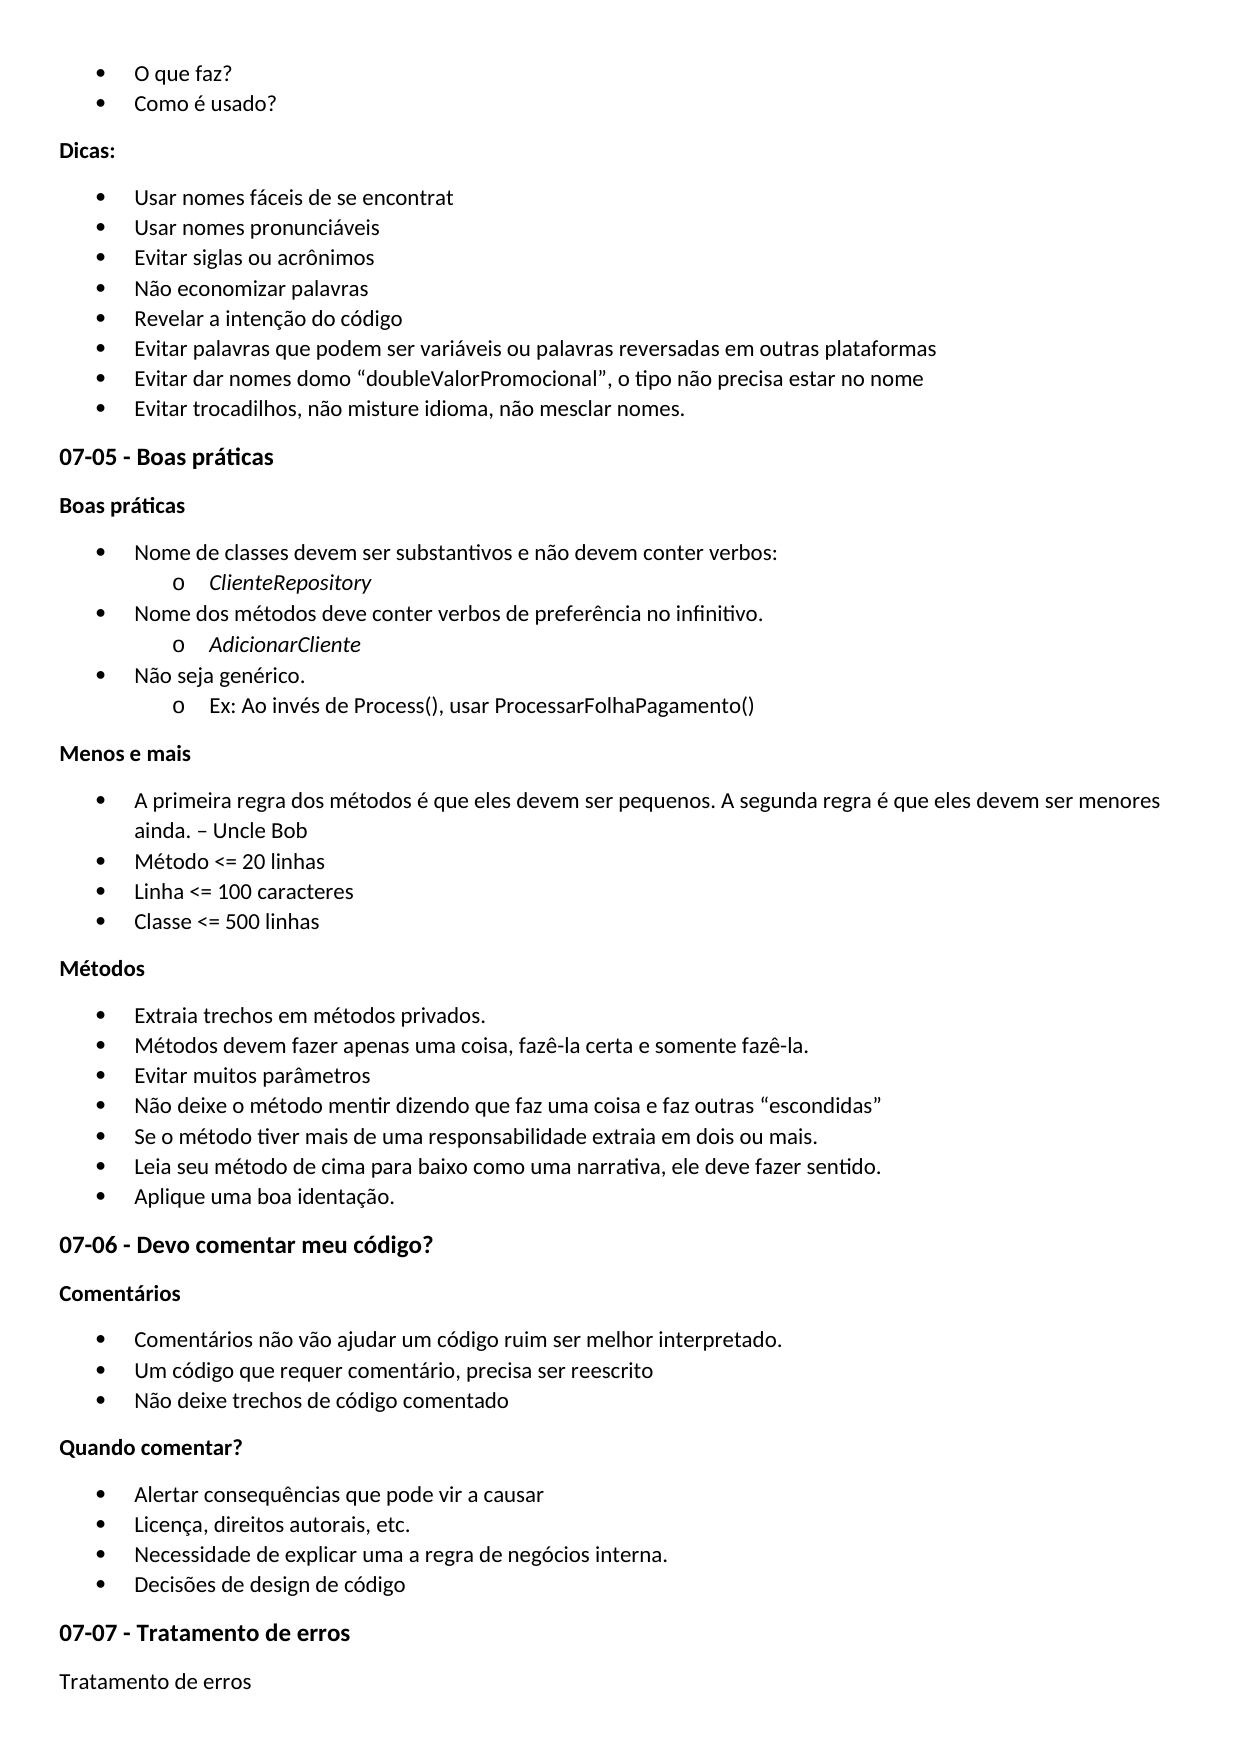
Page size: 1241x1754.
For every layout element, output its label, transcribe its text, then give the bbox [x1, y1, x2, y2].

subtitle Menos e mais [59, 739, 1181, 767]
list O que faz? [97, 59, 1181, 87]
list AdicionarCliente [172, 630, 1181, 659]
list Usar nomes fáceis de se encontrat [97, 183, 1181, 211]
list Nome dos métodos deve conter verbos de preferência no infinitivo. [97, 599, 1181, 627]
list A primeira regra dos métodos é que eles devem ser pequenos. A segunda regra é que eles devem ser menores ainda. – Uncle Bob [97, 786, 1181, 844]
list Evitar muitos parâmetros [97, 1061, 1181, 1089]
list Se o método tiver mais de uma responsabilidade extraia em dois ou mais. [97, 1122, 1181, 1150]
subtitle Métodos [59, 954, 1181, 982]
subtitle Dicas: [59, 136, 1181, 164]
subtitle 07-07 - Tratamento de erros [59, 1617, 1181, 1648]
list Evitar palavras que podem ser variáveis ou palavras reversadas em outras plataformas [97, 334, 1181, 362]
list Métodos devem fazer apenas uma coisa, fazê-la certa e somente fazê-la. [97, 1031, 1181, 1059]
text Tratamento de erros [59, 1667, 1181, 1695]
subtitle 07-05 - Boas práticas [59, 441, 1181, 472]
list Extraia trechos em métodos privados. [97, 1001, 1181, 1029]
list Método <= 20 linhas [97, 847, 1181, 875]
list Necessidade de explicar uma a regra de negócios interna. [97, 1540, 1181, 1568]
list ClienteRepository [172, 568, 1181, 597]
list Nome de classes devem ser substantivos e não devem conter verbos: [97, 538, 1181, 566]
list Evitar siglas ou acrônimos [97, 243, 1181, 271]
list Leia seu método de cima para baixo como uma narrativa, ele deve fazer sentido. [97, 1152, 1181, 1180]
list Evitar dar nomes domo “doubleValorPromocional”, o tipo não precisa estar no nome [97, 364, 1181, 392]
list Não deixe trechos de código comentado [97, 1386, 1181, 1414]
list Não seja genérico. [97, 661, 1181, 689]
list Comentários não vão ajudar um código ruim ser melhor interpretado. [97, 1326, 1181, 1353]
list Ex: Ao invés de Process(), usar ProcessarFolhaPagamento() [172, 691, 1181, 721]
subtitle Boas práticas [59, 491, 1181, 519]
list Linha <= 100 caracteres [97, 877, 1181, 905]
subtitle Quando comentar? [59, 1433, 1181, 1461]
list Licença, direitos autorais, etc. [97, 1510, 1181, 1538]
list Revelar a intenção do código [97, 304, 1181, 332]
list Decisões de design de código [97, 1570, 1181, 1598]
list Aplique uma boa identação. [97, 1182, 1181, 1210]
list Não deixe o método mentir dizendo que faz uma coisa e faz outras “escondidas” [97, 1092, 1181, 1119]
list Evitar trocadilhos, não misture idioma, não mesclar nomes. [97, 394, 1181, 422]
list Classe <= 500 linhas [97, 907, 1181, 935]
list Não economizar palavras [97, 274, 1181, 302]
subtitle 07-06 - Devo comentar meu código? [59, 1229, 1181, 1259]
list Usar nomes pronunciáveis [97, 213, 1181, 241]
list Um código que requer comentário, precisa ser reescrito [97, 1356, 1181, 1384]
subtitle Comentários [59, 1279, 1181, 1307]
list Alertar consequências que pode vir a causar [97, 1480, 1181, 1508]
list Como é usado? [97, 89, 1181, 117]
